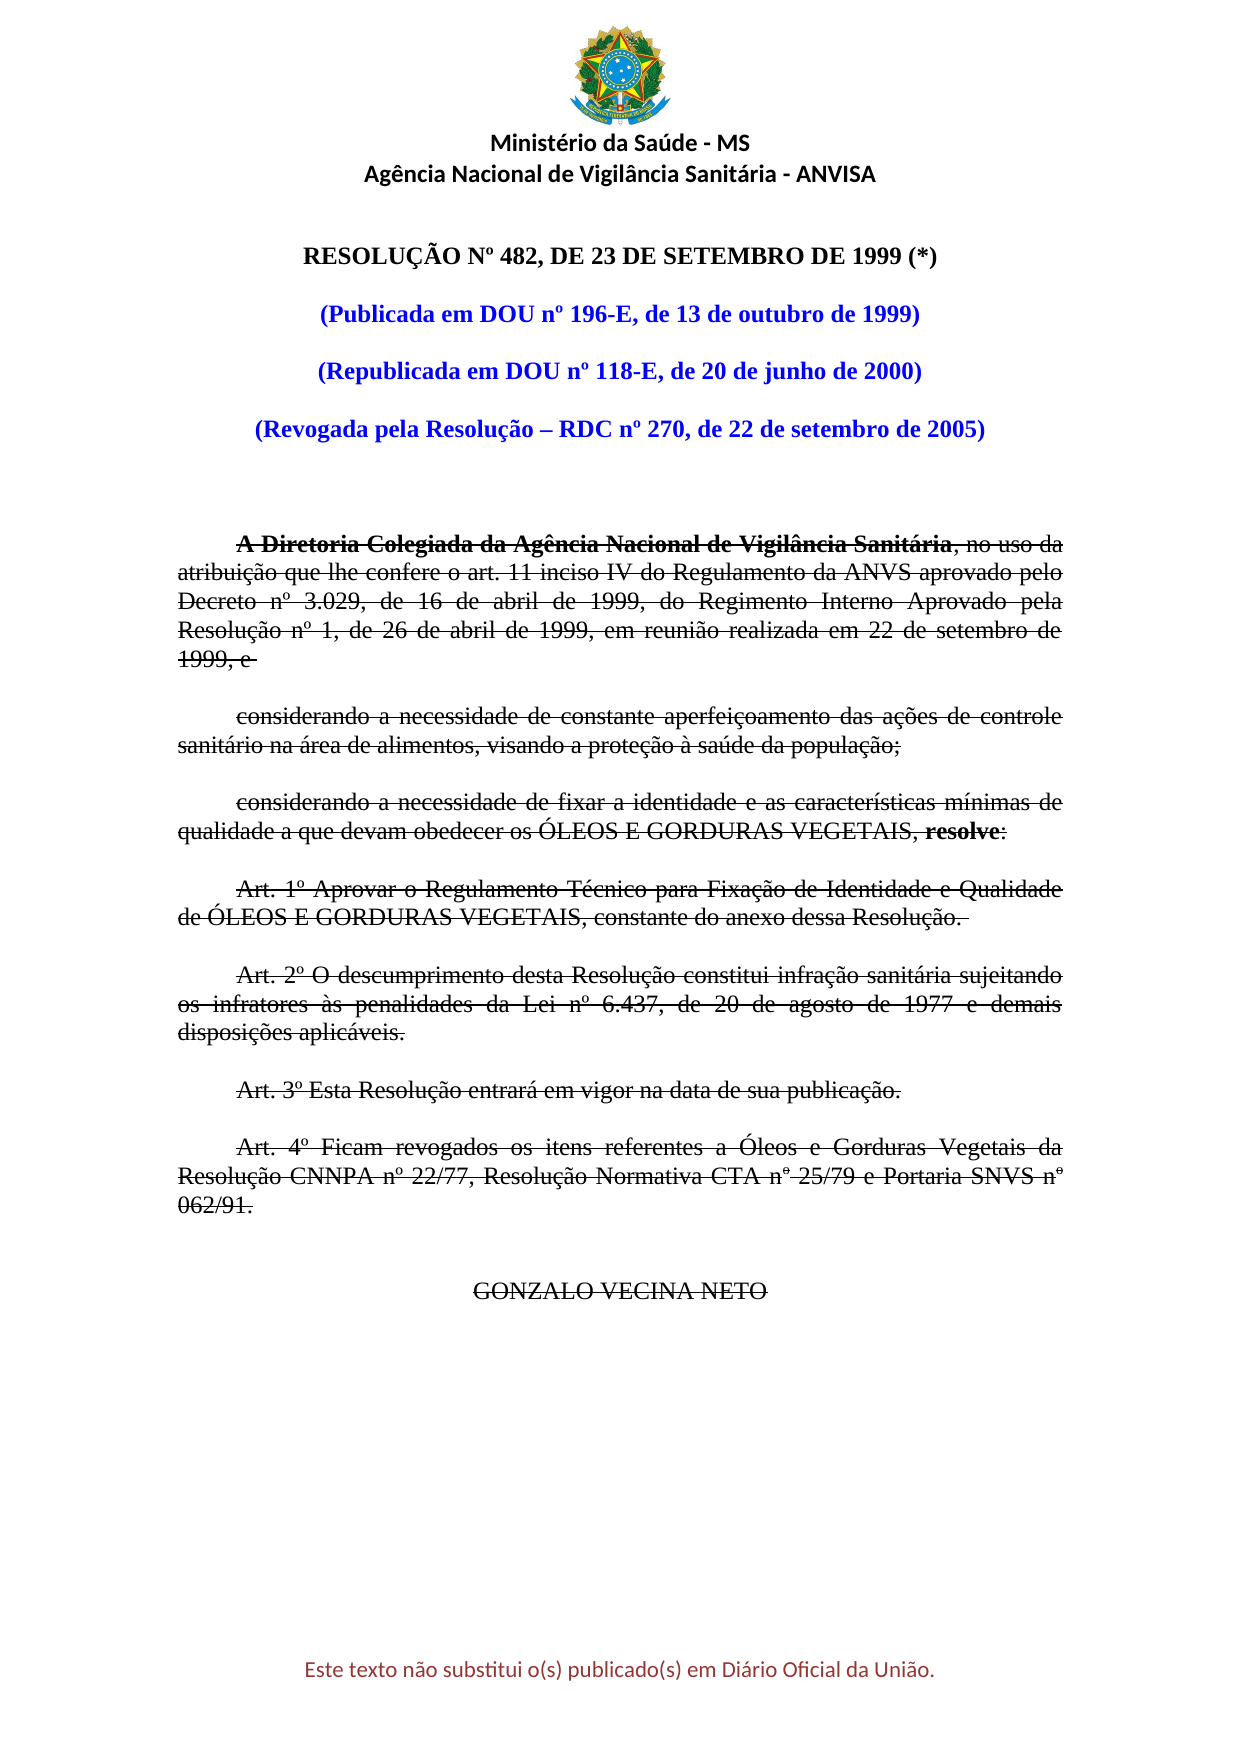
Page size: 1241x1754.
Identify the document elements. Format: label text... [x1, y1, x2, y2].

text Art. 3º Esta Resolução entrará em vigor na data de sua publicação. [177, 1075, 1063, 1104]
text A Diretoria Colegiada da Agência Nacional de Vigilância Sanitária, no uso da atribuição que lhe confere o art. 11 inciso IV do Regulamento da ANVS aprovado pelo Decreto nº 3.029, de 16 de abril de 1999, do Regimento Interno Aprovado pela Resolução nº 1, de 26 de abril de 1999, em reunião realizada em 22 de setembro de 1999, e [177, 574, 1063, 602]
text Art. 2º O descumprimento desta Resolução constitui infração sanitária sujeitando os infratores às penalidades da Lei nº 6.437, de 20 de agosto de 1977 e demais disposições aplicáveis. [177, 960, 1063, 1046]
text Art. 4º Ficam revogados os itens referentes a Óleos e Gorduras Vegetais da Resolução CNNPA nº 22/77, Resolução Normativa CTA no 25/79 e Portaria SNVS no 062/91. [177, 1132, 1063, 1219]
text GONZALO VECINA NETO [177, 1276, 1063, 1305]
text A Diretoria Colegiada da Agência Nacional de Vigilância Sanitária, no uso da atribuição que lhe confere o art. 11 inciso IV do Regulamento da ANVS aprovado pelo Decreto nº 3.029, de 16 de abril de 1999, do Regimento Interno Aprovado pela Resolução nº 1, de 26 de abril de 1999, em reunião realizada em 22 de setembro de 1999, e [177, 603, 1063, 672]
text A Diretoria Colegiada da Agência Nacional de Vigilância Sanitária, no uso da atribuição que lhe confere o art. 11 inciso IV do Regulamento da ANVS aprovado pelo Decreto nº 3.029, de 16 de abril de 1999, do Regimento Interno Aprovado pela Resolução nº 1, de 26 de abril de 1999, em reunião realizada em 22 de setembro de 1999, e [177, 529, 1063, 573]
text considerando a necessidade de fixar a identidade e as características mínimas de qualidade a que devam obedecer os ÓLEOS E GORDURAS VEGETAIS, resolve: [177, 787, 1063, 845]
picture [566, 23, 674, 128]
text (Republicada em DOU nº 118-E, de 20 de junho de 2000) [177, 356, 1063, 385]
text Art. 1º Aprovar o Regulamento Técnico para Fixação de Identidade e Qualidade de ÓLEOS E GORDURAS VEGETAIS, constante do anexo dessa Resolução. [177, 874, 1063, 931]
text (Publicada em DOU nº 196-E, de 13 de outubro de 1999) [177, 299, 1063, 327]
text considerando a necessidade de constante aperfeiçoamento das ações de controle sanitário na área de alimentos, visando a proteção à saúde da população; [177, 701, 1063, 759]
text (Revogada pela Resolução – RDC nº 270, de 22 de setembro de 2005) [177, 414, 1063, 442]
text RESOLUÇÃO Nº 482, DE 23 DE SETEMBRO DE 1999 (*) [177, 241, 1063, 270]
